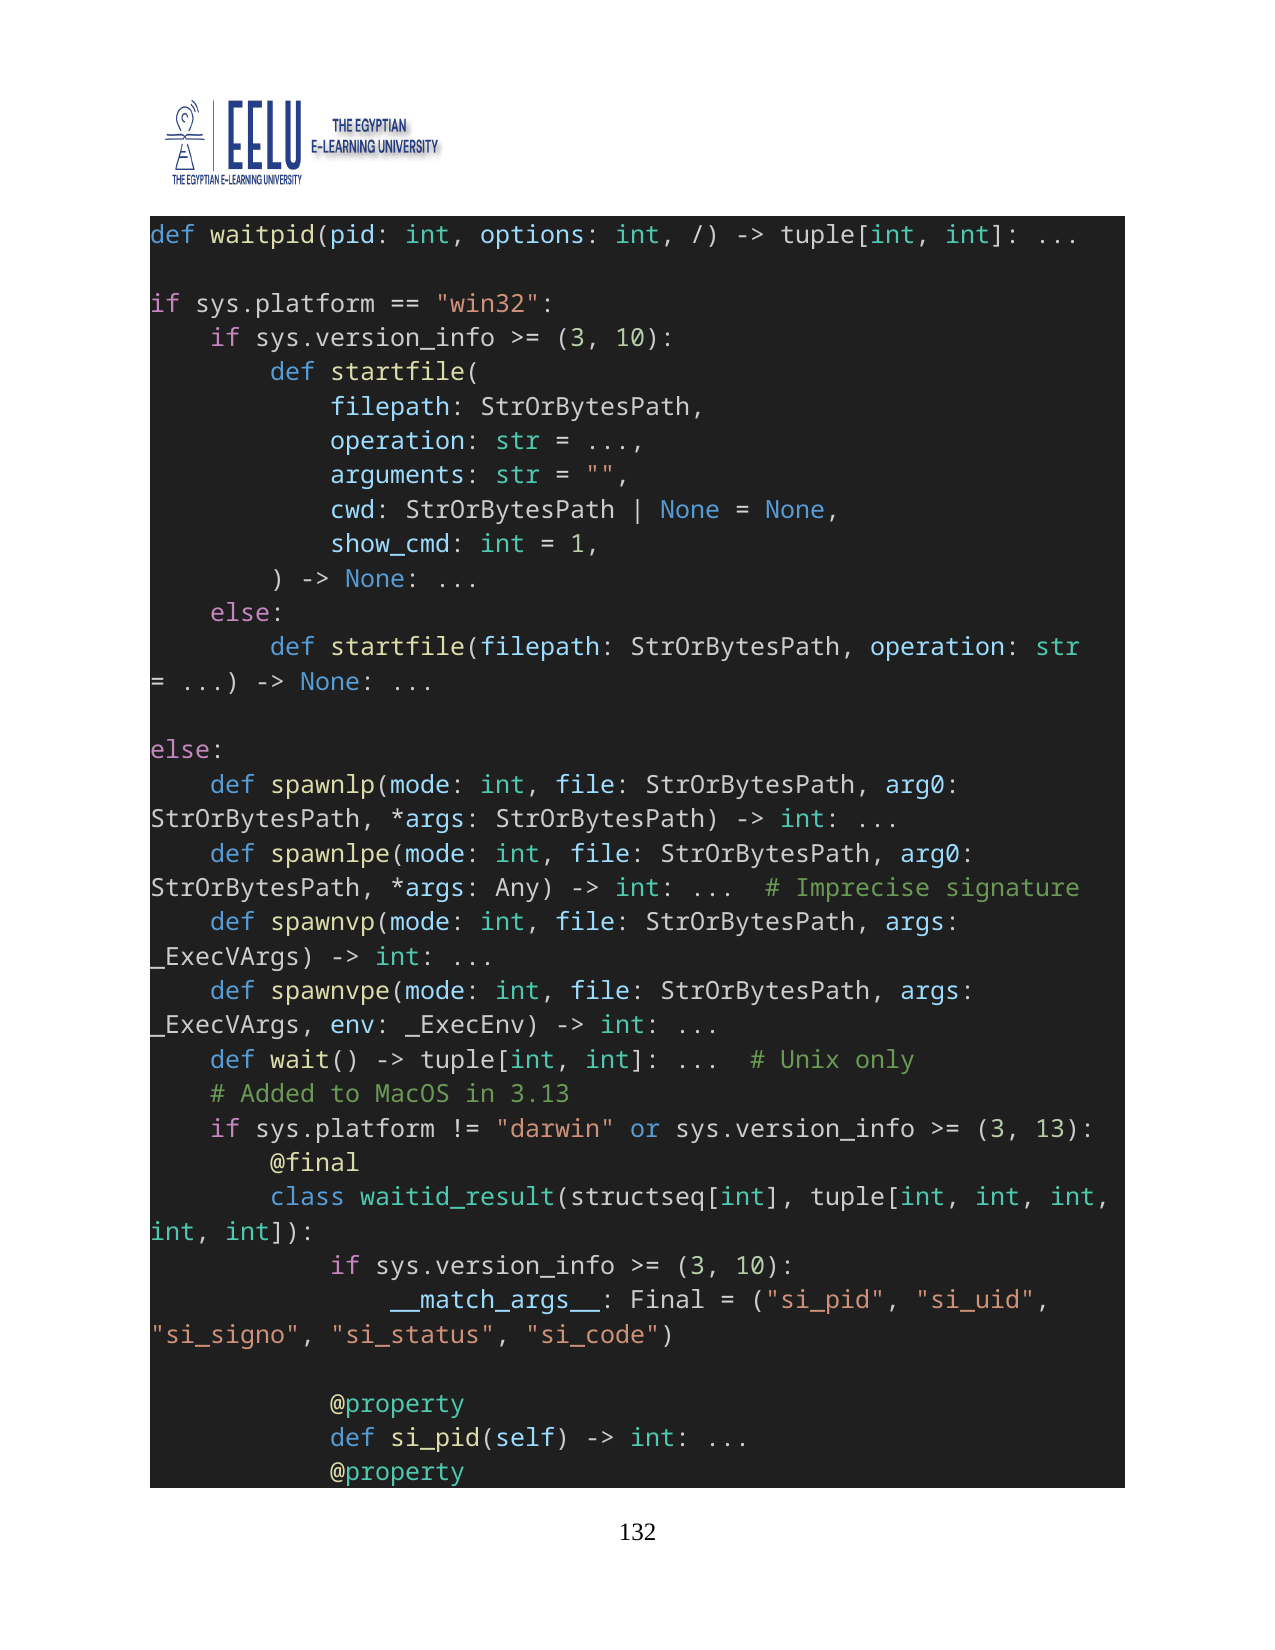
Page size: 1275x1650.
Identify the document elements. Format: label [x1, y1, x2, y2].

picture [150, 75, 443, 188]
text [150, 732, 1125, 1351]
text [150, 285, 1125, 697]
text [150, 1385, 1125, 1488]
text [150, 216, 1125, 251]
